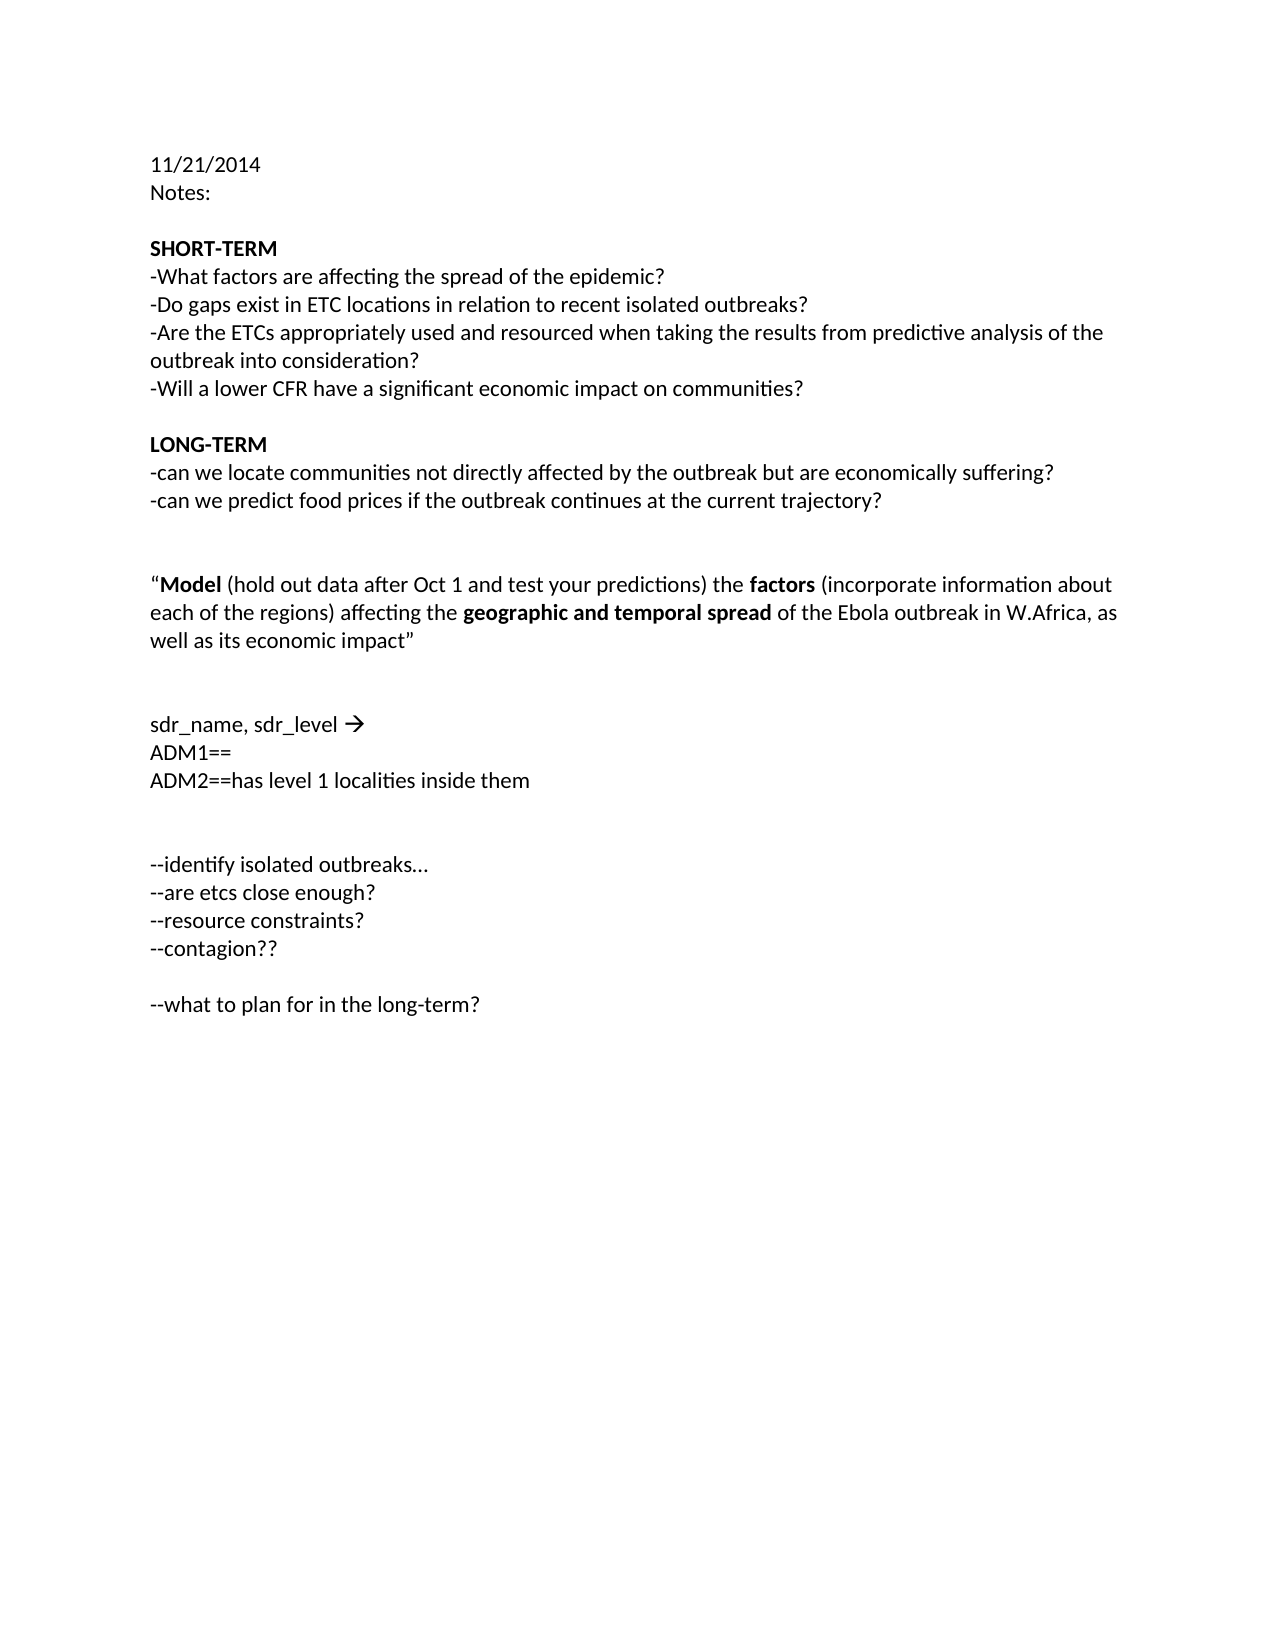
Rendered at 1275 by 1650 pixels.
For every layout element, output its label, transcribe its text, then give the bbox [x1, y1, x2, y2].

text -What factors are affecting the spread of the epidemic? [150, 262, 1125, 290]
text SHORT-TERM [150, 234, 1125, 262]
text “Model (hold out data after Oct 1 and test your predictions) the factors (incorporate information about each of the regions) affecting the geographic and temporal spread of the Ebola outbreak in W.Africa, as well as its economic impact” [150, 570, 1125, 654]
text --are etcs close enough? [150, 878, 1125, 907]
text --identify isolated outbreaks… [150, 851, 1125, 878]
text sdr_name, sdr_level [150, 710, 1125, 738]
text -can we locate communities not directly affected by the outbreak but are economically suffering? [150, 458, 1125, 486]
text -can we predict food prices if the outbreak continues at the current trajectory? [150, 486, 1125, 514]
text -Will a lower CFR have a significant economic impact on communities? [150, 374, 1125, 402]
text LONG-TERM [150, 430, 1125, 458]
text --resource constraints? [150, 907, 1125, 934]
text Notes: [150, 178, 1125, 206]
text ADM2==has level 1 localities inside them [150, 766, 1125, 794]
text 11/21/2014 [150, 150, 1125, 178]
text ADM1== [150, 738, 1125, 766]
text -Are the ETCs appropriately used and resourced when taking the results from predictive analysis of the outbreak into consideration? [150, 318, 1125, 374]
text -Do gaps exist in ETC locations in relation to recent isolated outbreaks? [150, 290, 1125, 318]
text --contagion?? [150, 934, 1125, 963]
text --what to plan for in the long-term? [150, 991, 1125, 1019]
